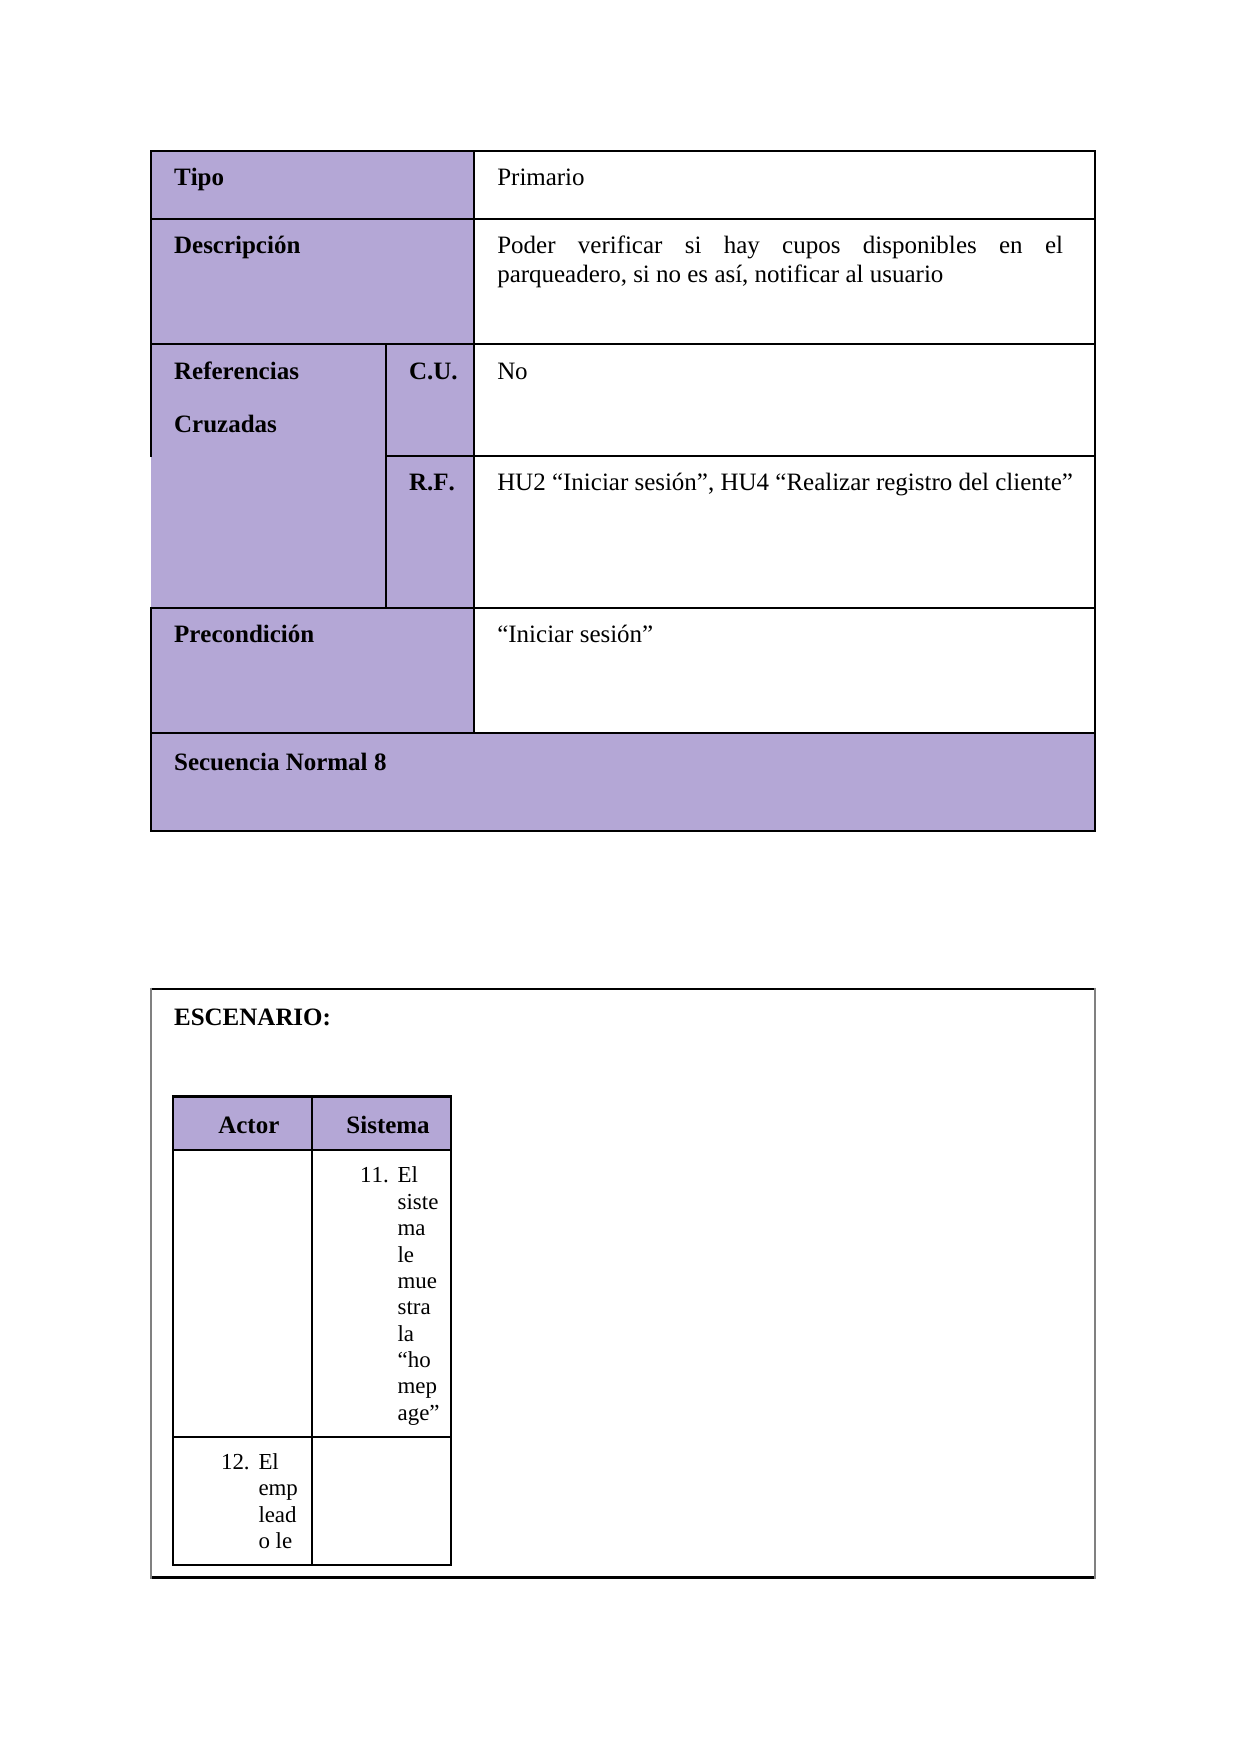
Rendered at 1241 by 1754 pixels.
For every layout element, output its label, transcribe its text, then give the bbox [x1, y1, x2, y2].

table_cell C.U. [387, 345, 473, 455]
table_cell Referencias Cruzadas [151, 345, 385, 607]
table_cell Tipo [152, 152, 473, 218]
table_header ESCENARIO: [152, 990, 1094, 1576]
table_cell Descripción [152, 220, 473, 343]
table_cell Primario [475, 152, 1094, 218]
table_cell “Iniciar sesión” [475, 609, 1094, 732]
table_cell Poder verificar si hay cupos disponibles en el parqueadero, si no es así, notificar al usuario [475, 220, 1094, 343]
table_cell Secuencia Normal 8 [152, 734, 1094, 830]
table_cell Precondición [152, 609, 473, 732]
table_cell R.F. [387, 457, 473, 607]
table_cell HU2 “Iniciar sesión”, HU4 “Realizar registro del cliente” [475, 457, 1094, 607]
table_cell No [475, 345, 1094, 455]
